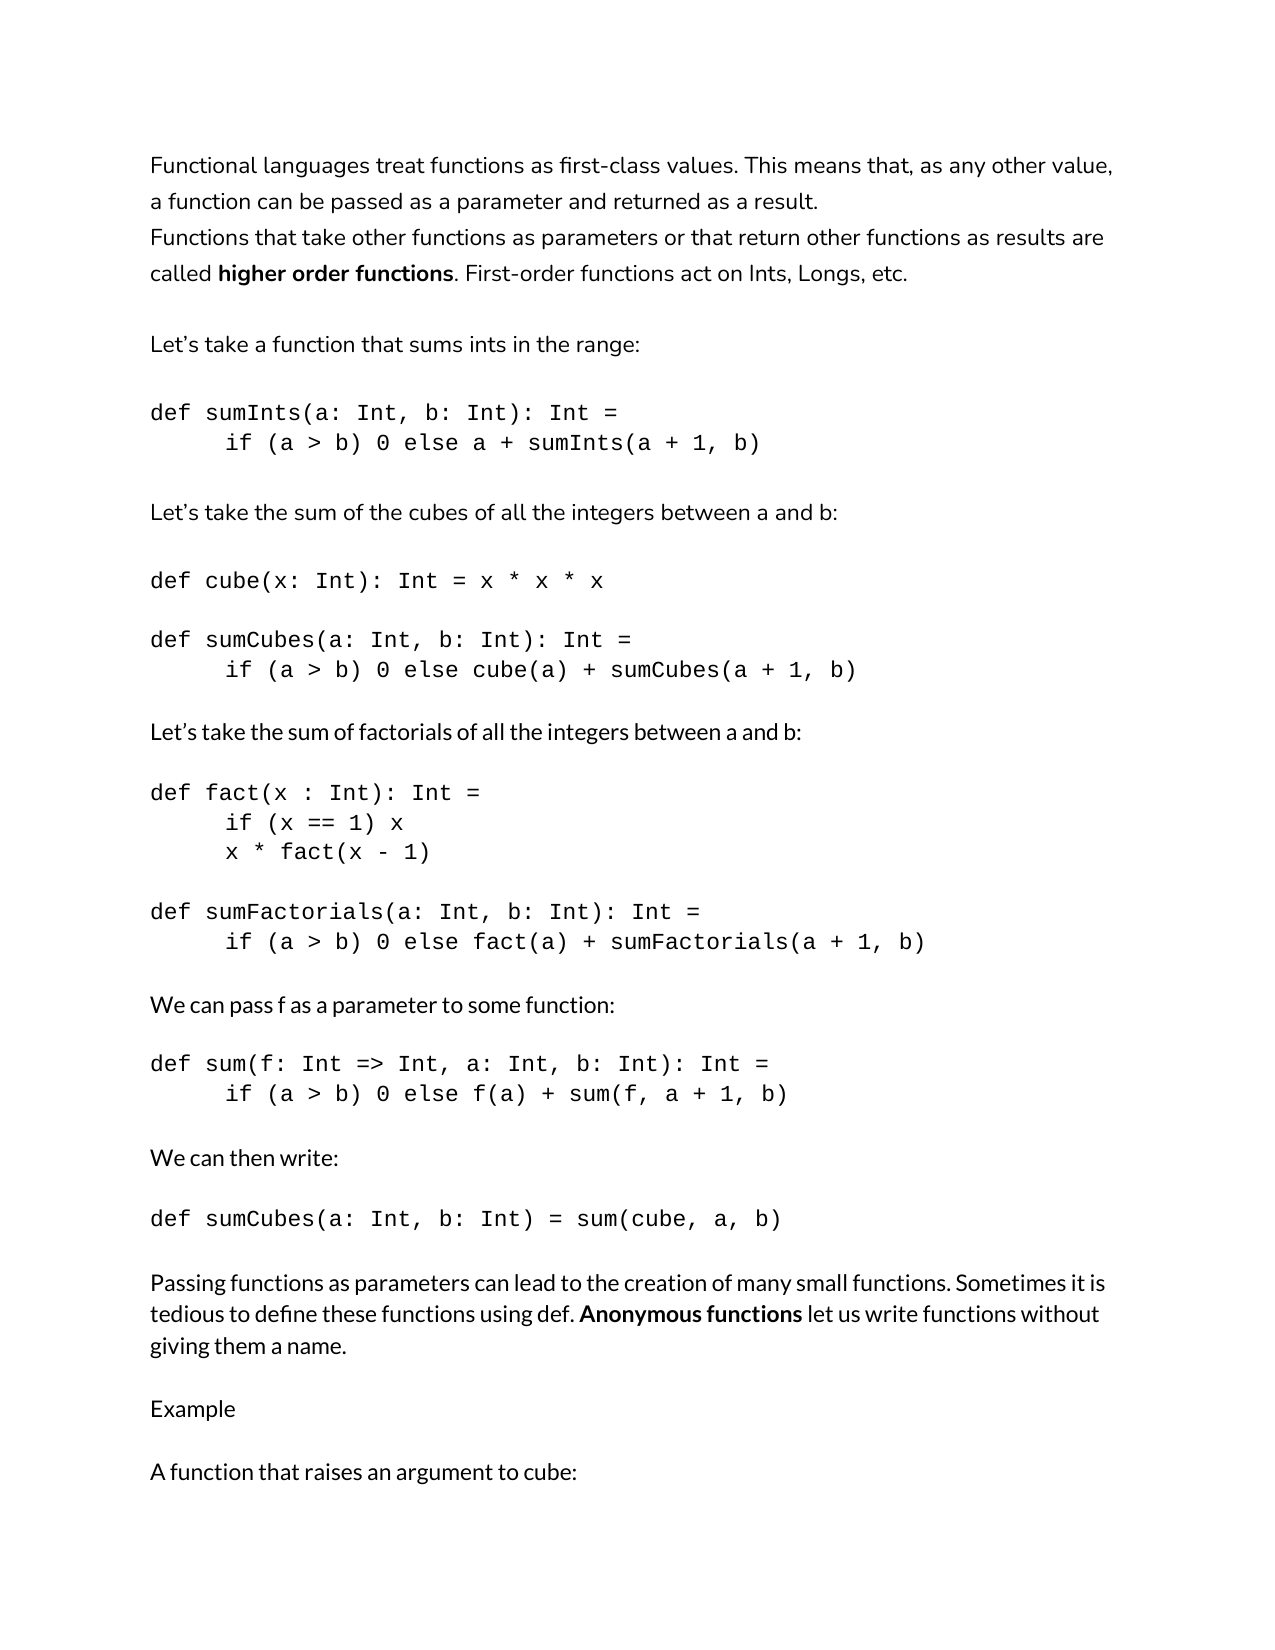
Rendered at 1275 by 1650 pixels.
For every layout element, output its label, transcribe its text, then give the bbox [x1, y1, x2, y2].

text Functional languages treat functions as first-class values. This means that, as any other value, a function can be passed as a parameter and returned as a result. [150, 150, 1125, 217]
text Let’s take the sum of factorials of all the integers between a and b: [150, 718, 1125, 745]
text Functions that take other functions as parameters or that return other functions as results are called higher order functions. First-order functions act on Ints, Longs, etc. [150, 222, 1125, 289]
text We can pass f as a parameter to some function: [150, 991, 1125, 1019]
text x * fact(x - 1) [150, 841, 1125, 867]
text if (a > b) 0 else cube(a) + sumCubes(a + 1, b) [150, 658, 1125, 684]
text def sumFactorials(a: Int, b: Int): Int = [150, 900, 1125, 926]
text def sum(f: Int => Int, a: Int, b: Int): Int = [150, 1053, 1125, 1079]
text def cube(x: Int): Int = x * x * x [150, 569, 1125, 595]
text Example [150, 1394, 1125, 1422]
text We can then write: [150, 1144, 1125, 1171]
text def sumCubes(a: Int, b: Int): Int = [150, 628, 1125, 654]
text def sumInts(a: Int, b: Int): Int = [150, 402, 1125, 427]
text def sumCubes(a: Int, b: Int) = sum(cube, a, b) [150, 1207, 1125, 1233]
text def fact(x : Int): Int = [150, 781, 1125, 807]
text if (a > b) 0 else f(a) + sum(f, a + 1, b) [150, 1082, 1125, 1108]
text A function that raises an argument to cube: [150, 1458, 1125, 1485]
text Passing functions as parameters can lead to the creation of many small functions. Sometimes it is tedious to define these functions using def. Anonymous functions let us write functions without giving them a name. [150, 1268, 1125, 1359]
text if (a > b) 0 else a + sumInts(a + 1, b) [150, 431, 1125, 457]
text if (x == 1) x [150, 811, 1125, 837]
text Let’s take a function that sums ints in the range: [150, 330, 1125, 361]
text Let’s take the sum of the cubes of all the integers between a and b: [150, 497, 1125, 528]
text if (a > b) 0 else fact(a) + sumFactorials(a + 1, b) [150, 930, 1125, 956]
